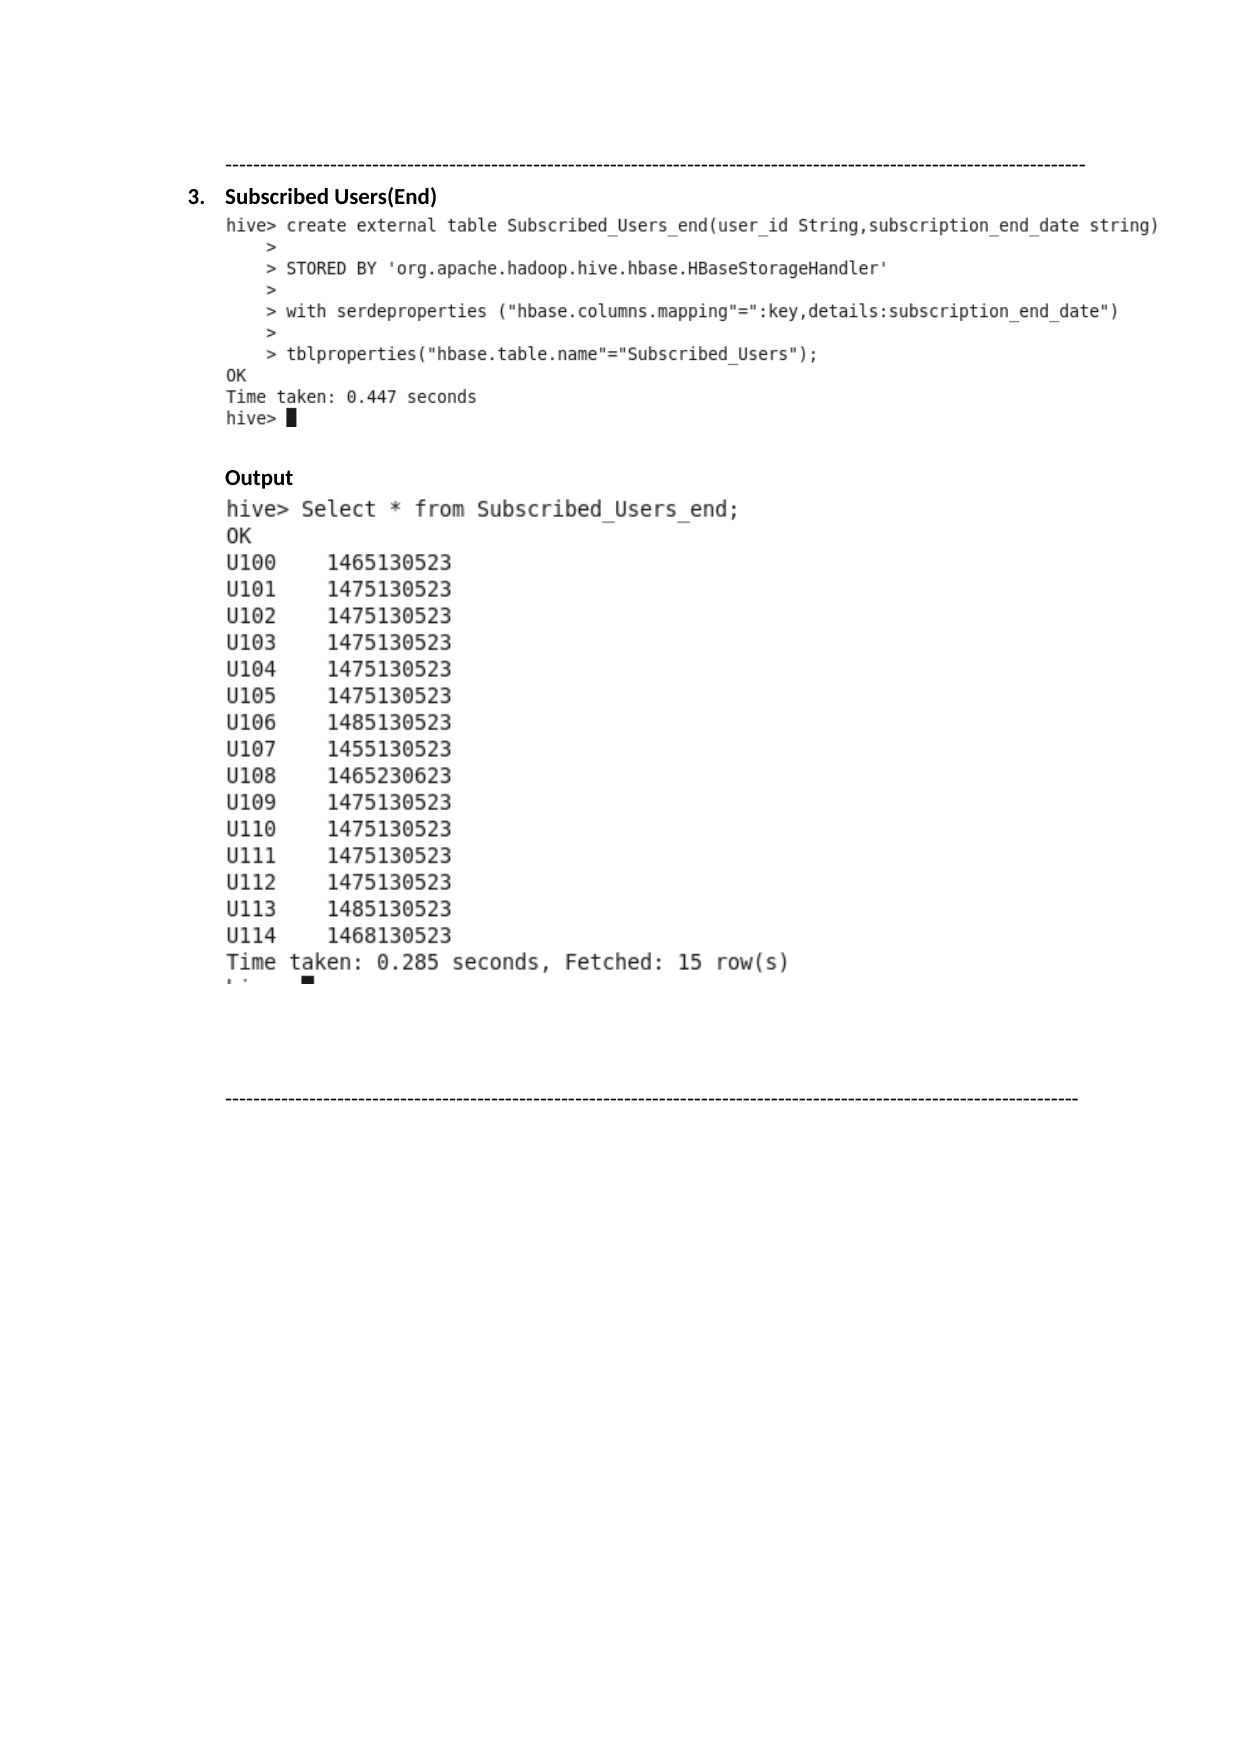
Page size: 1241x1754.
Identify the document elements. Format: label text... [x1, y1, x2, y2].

list --------------------------------------------------------------------------------------------------------------------------- [225, 150, 1090, 178]
list -------------------------------------------------------------------------------------------------------------------------- [225, 1084, 1090, 1112]
picture [225, 214, 1166, 427]
picture [225, 495, 792, 984]
list Output [225, 463, 1090, 491]
list Subscribed Users(End) [187, 182, 1090, 210]
